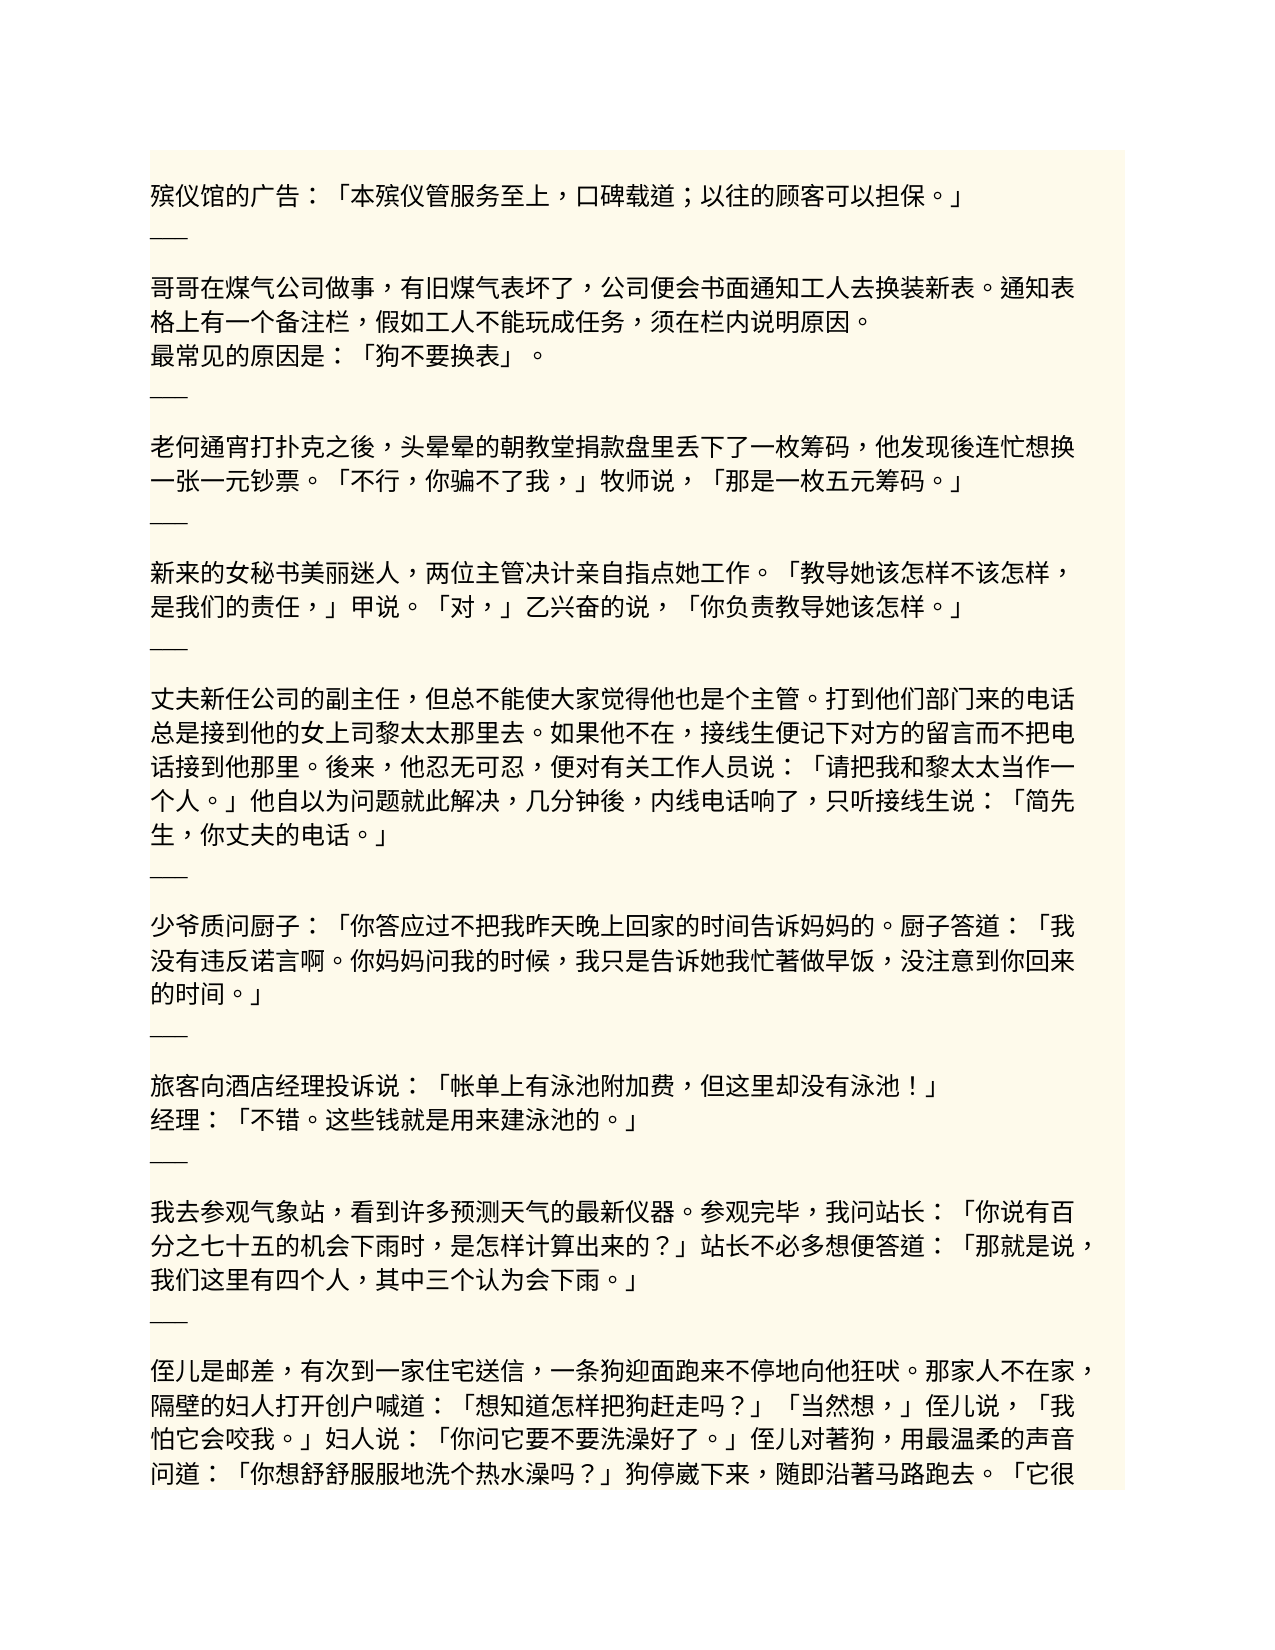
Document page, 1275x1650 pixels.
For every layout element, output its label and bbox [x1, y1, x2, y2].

text [150, 150, 1125, 1490]
